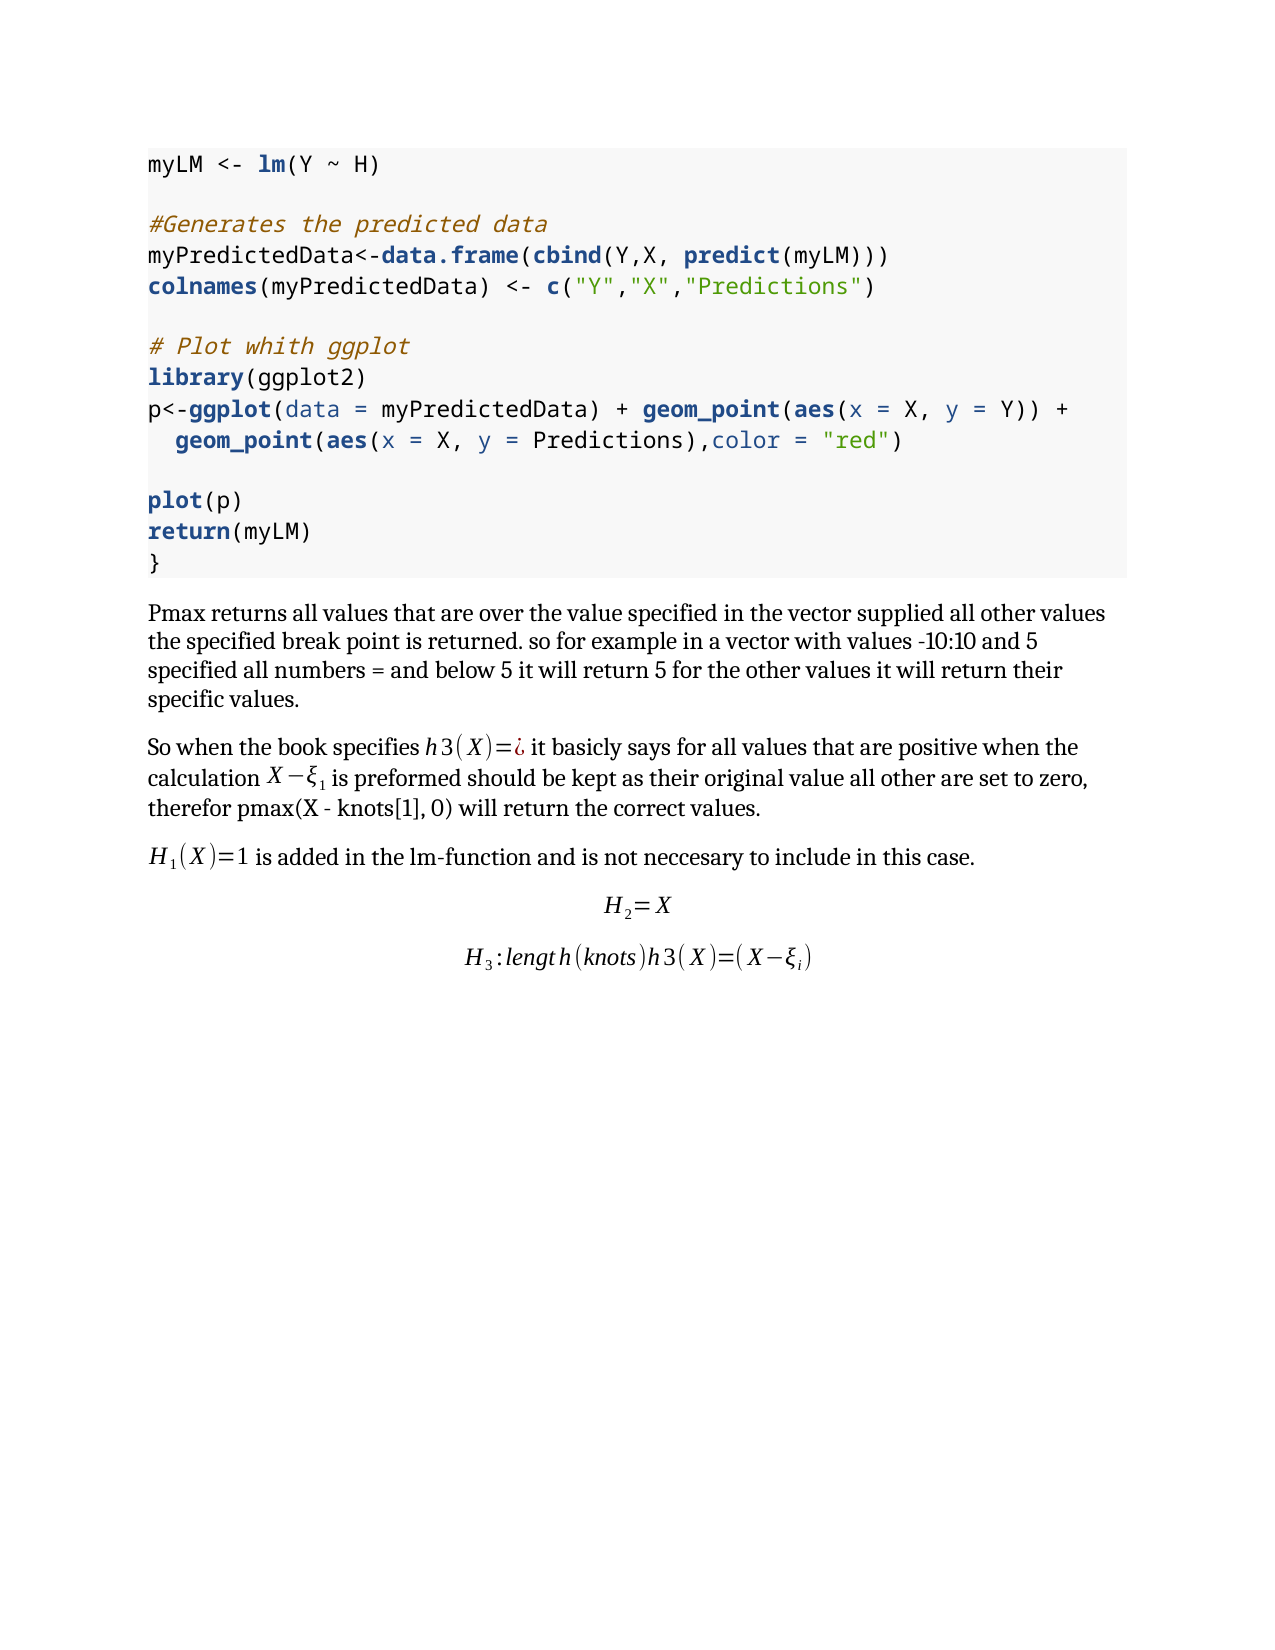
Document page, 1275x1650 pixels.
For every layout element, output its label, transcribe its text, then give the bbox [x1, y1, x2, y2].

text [148, 148, 1127, 578]
text So when the book specifies it basicly says for all values that are positive when the calculation is preformed should be kept as their original value all other are set to zero, therefor pmax(X - knots[1], 0) will return the correct values. [148, 732, 1127, 822]
text is added in the lm-function and is not neccesary to include in this case. [148, 841, 1127, 873]
text Pmax returns all values that are over the value specified in the vector supplied all other values the specified break point is returned. so for example in a vector with values -10:10 and 5 specified all numbers = and below 5 it will return 5 for the other values it will return their specific values. [148, 598, 1127, 713]
